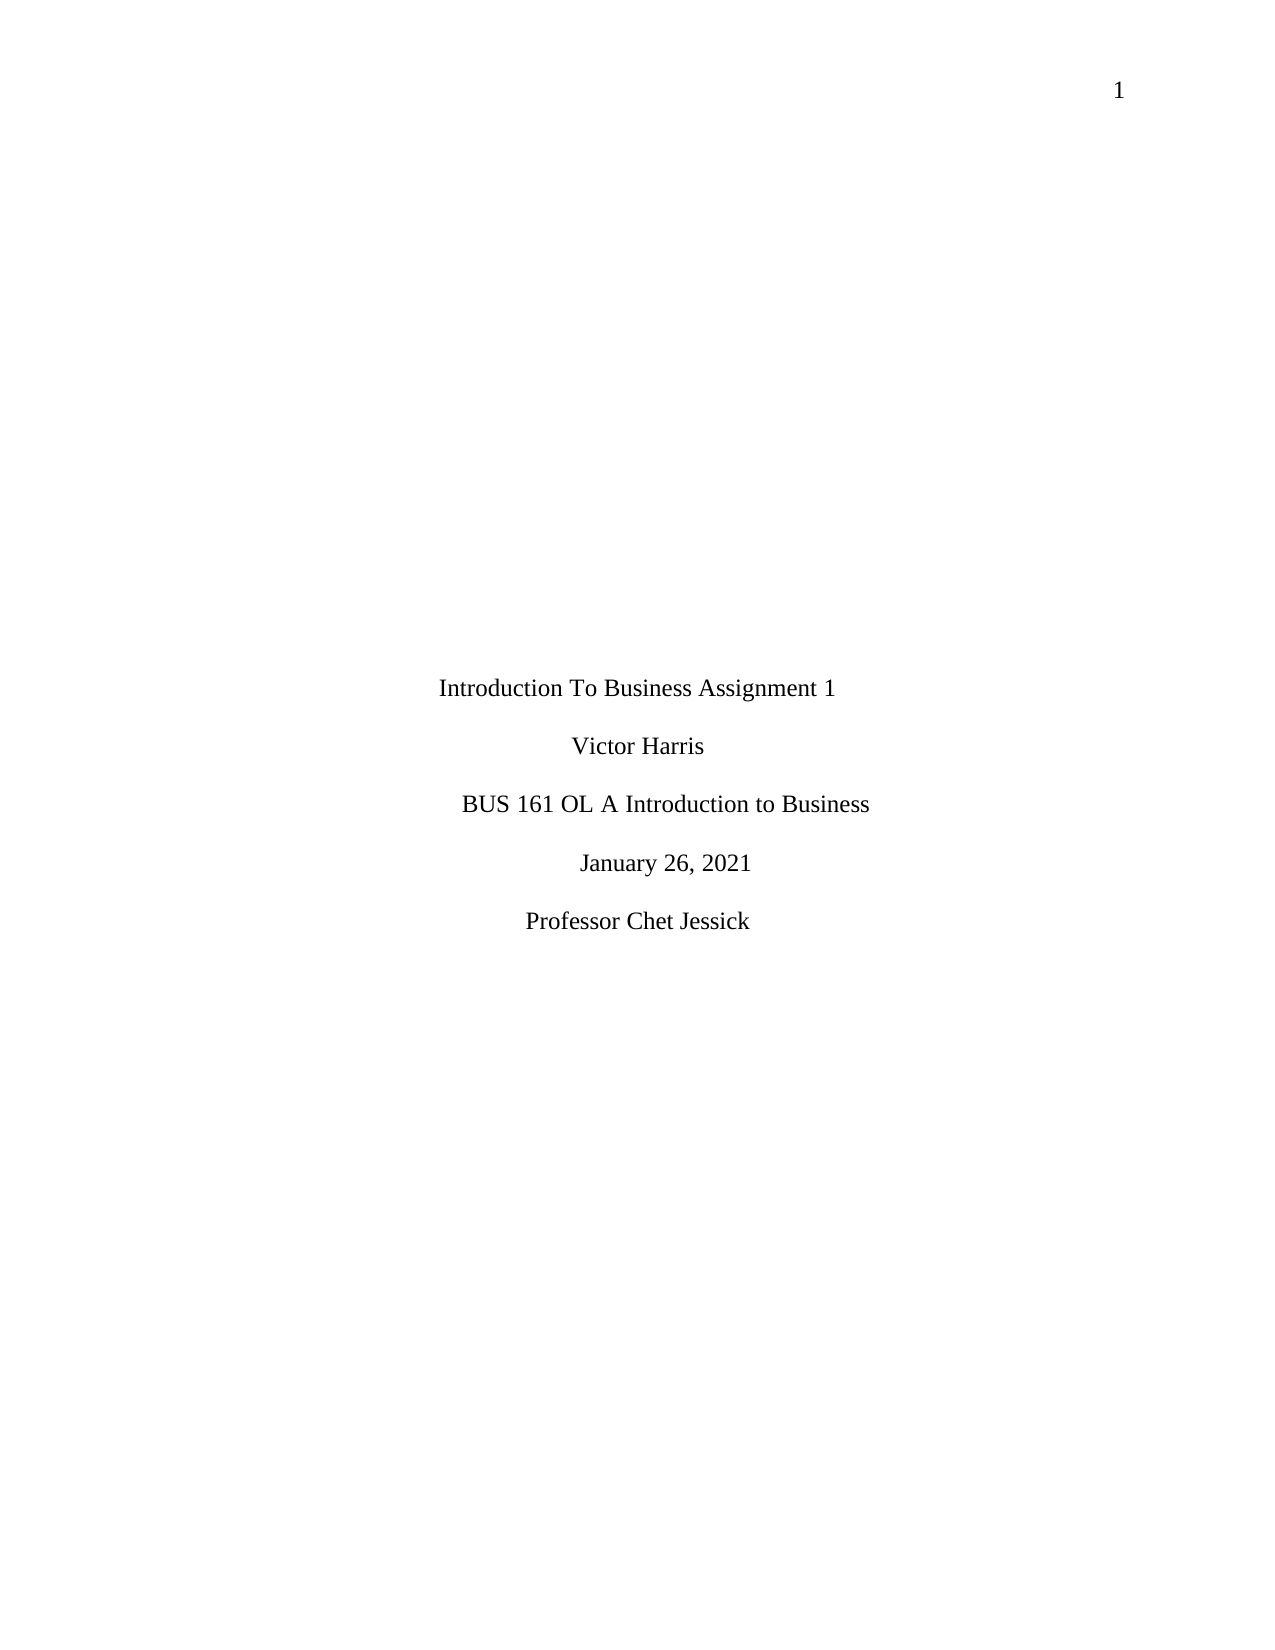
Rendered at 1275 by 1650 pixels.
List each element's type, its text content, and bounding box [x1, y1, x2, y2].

subtitle Victor Harris [150, 731, 1125, 760]
subtitle Introduction To Business Assignment 1 [150, 673, 1125, 702]
text BUS 161 OL A Introduction to Business [150, 789, 1125, 818]
text January 26, 2021 [150, 847, 1125, 877]
subtitle Professor Chet Jessick [150, 906, 1125, 935]
